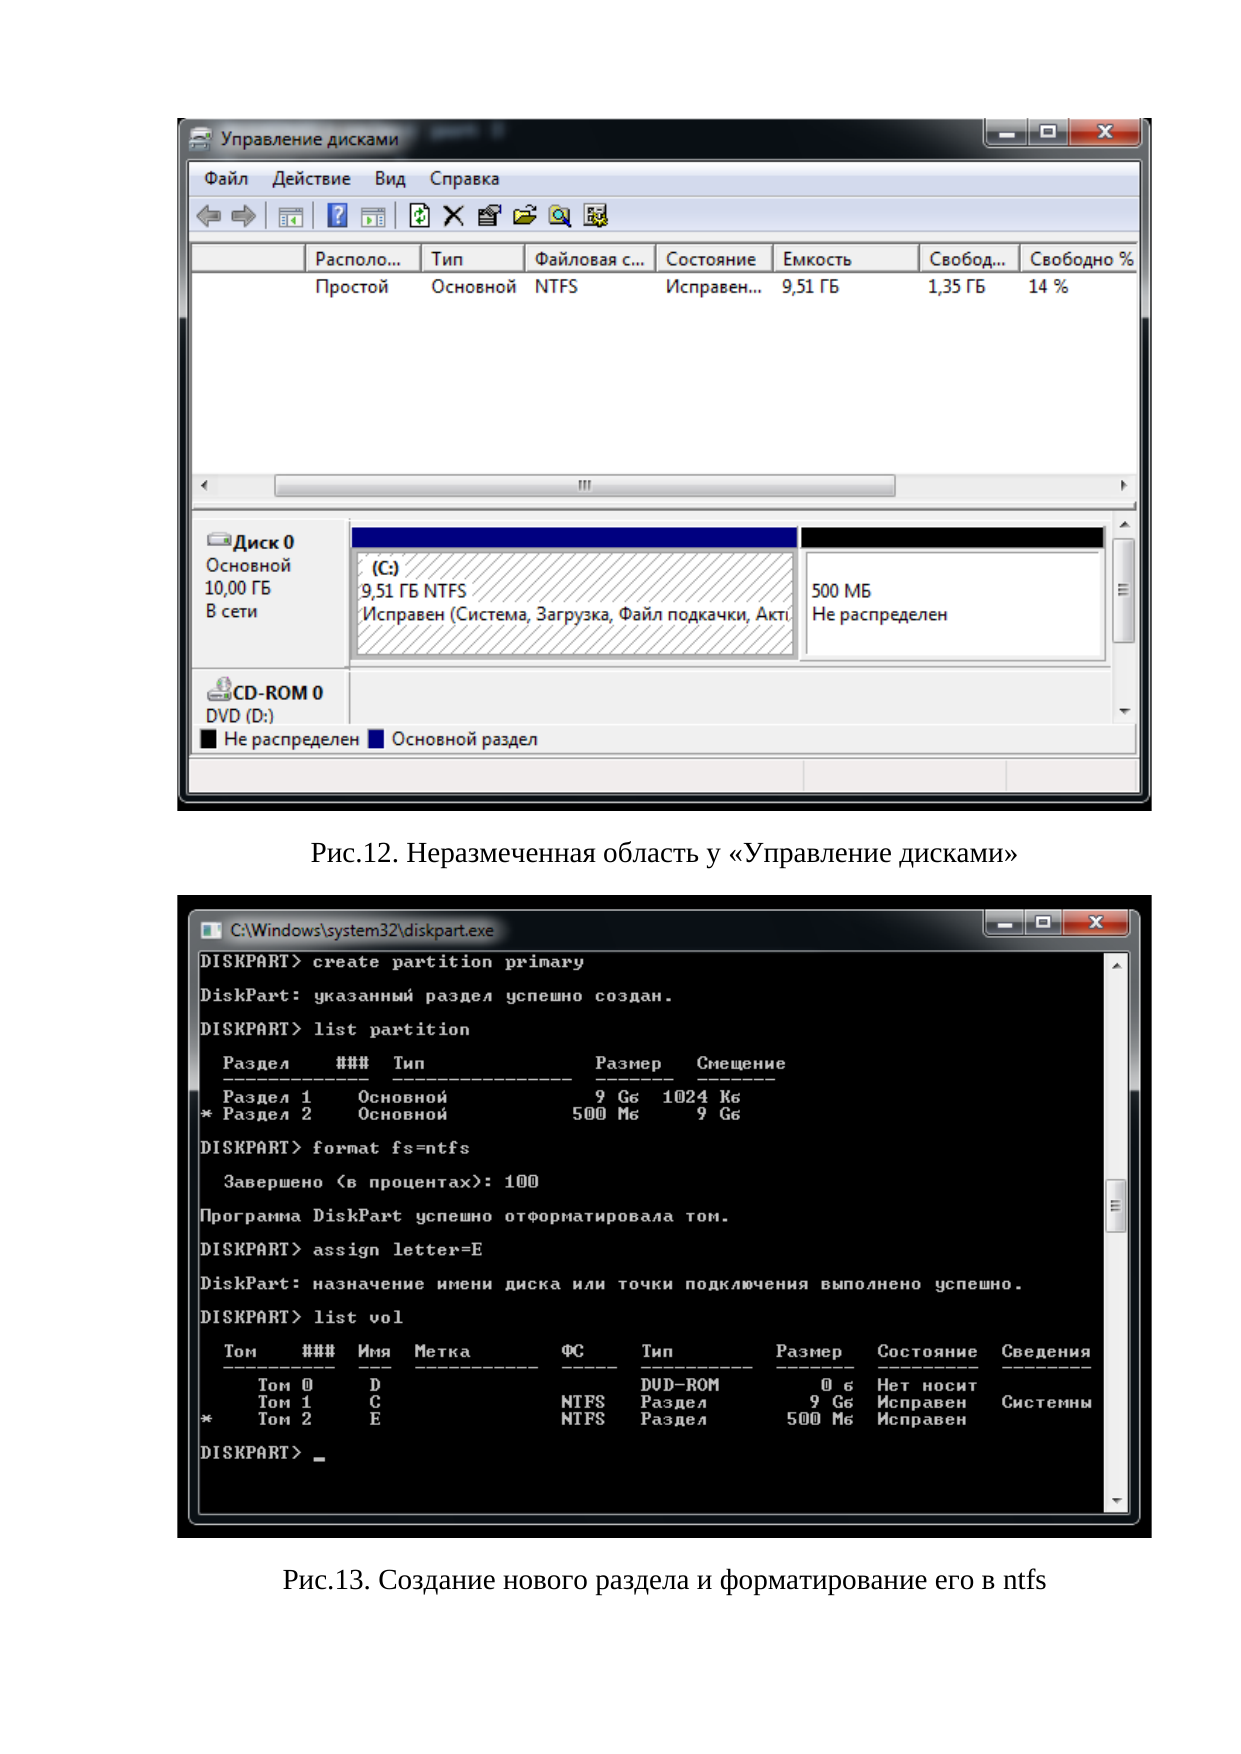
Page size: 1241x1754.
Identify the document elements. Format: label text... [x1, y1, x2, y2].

text Рис.12. Неразмеченная область у «Управление дисками» [177, 836, 1152, 869]
picture [177, 895, 1152, 1538]
picture [177, 118, 1152, 811]
text Рис.13. Создание нового раздела и форматирование его в ntfs [177, 1562, 1152, 1596]
